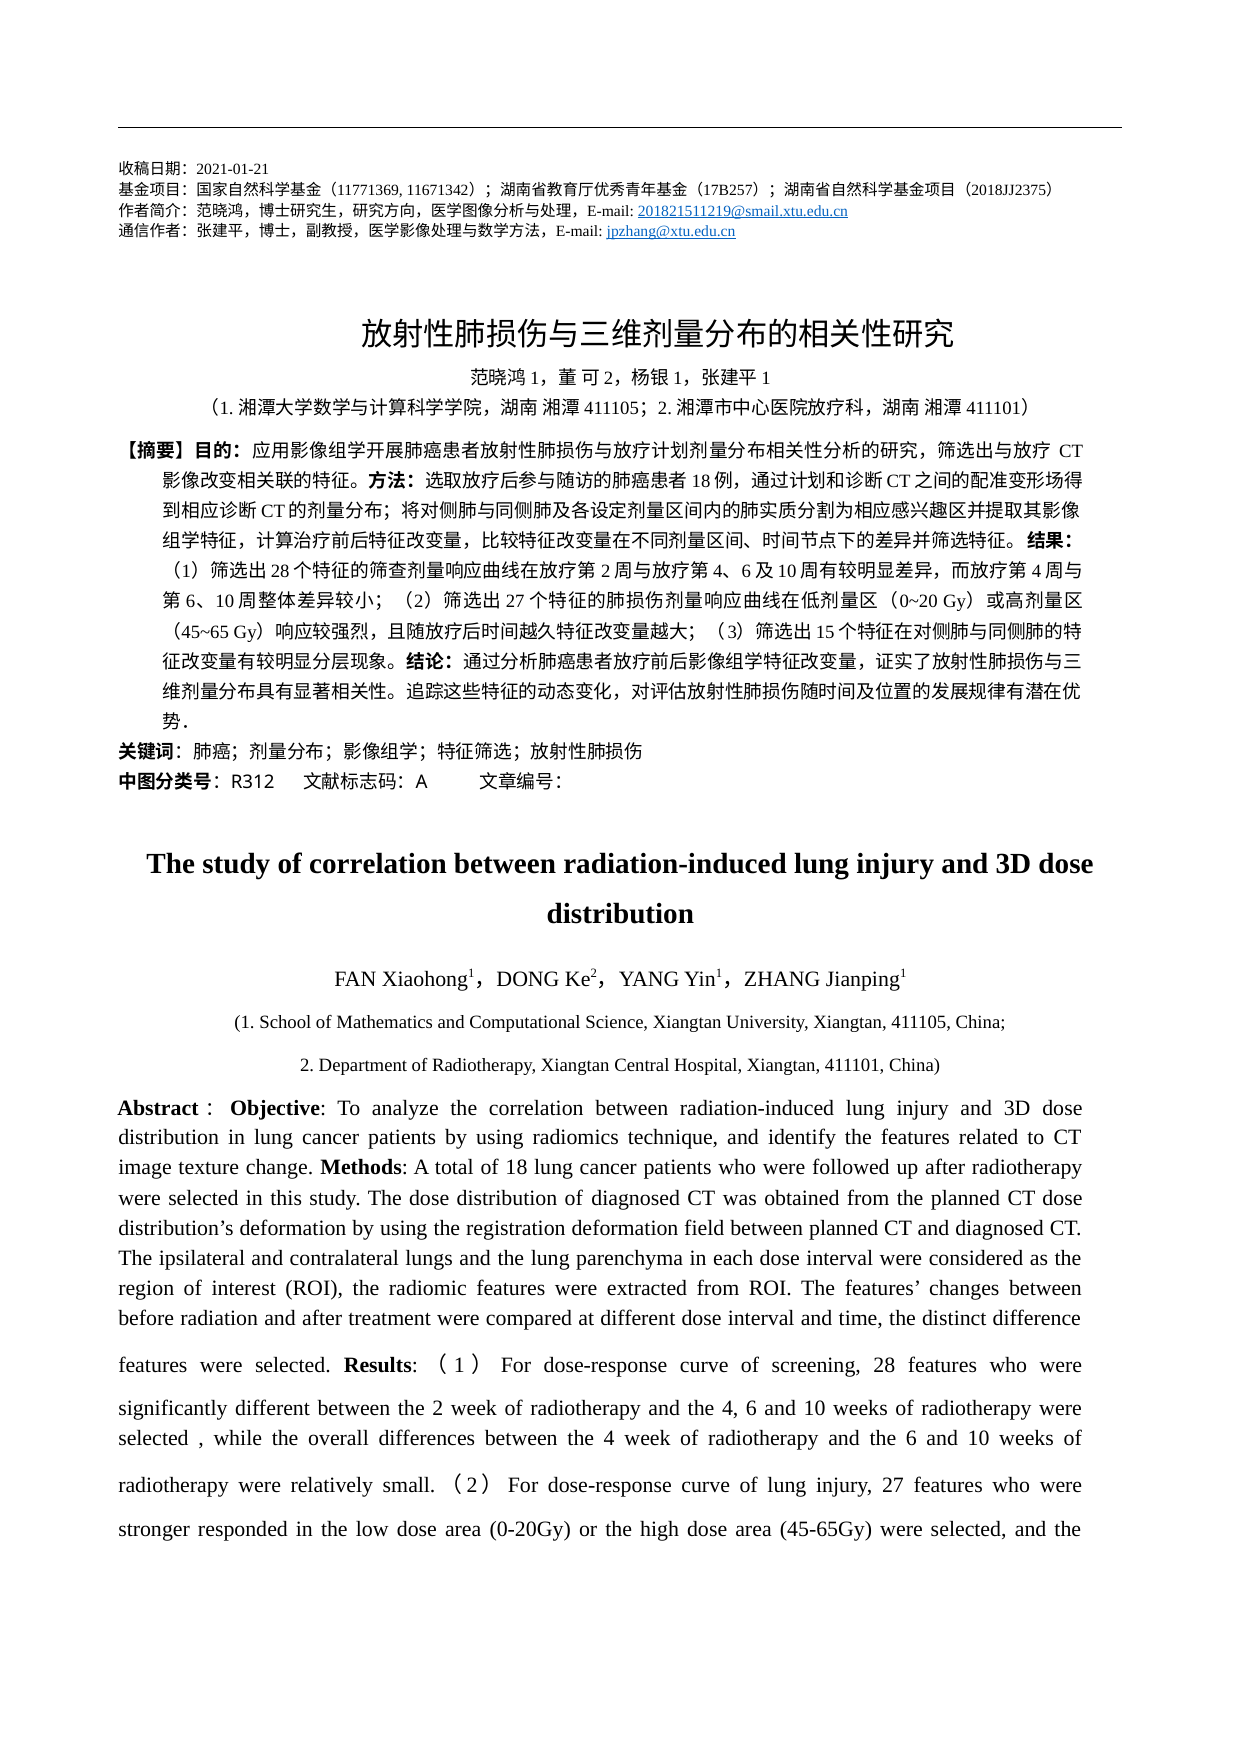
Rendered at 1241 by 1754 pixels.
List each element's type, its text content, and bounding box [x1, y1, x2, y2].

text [117, 1092, 1083, 1543]
text 关键词：肺癌；剂量分布；影像组学；特征筛选；放射性肺损伤 [118, 735, 1083, 765]
list 湘潭大学数学与计算科学学院，湖南 湘潭 411105；2. 湘潭市中心医院放疗科，湖南 湘潭 411101） [118, 392, 1122, 422]
text (1. School of Mathematics and Computational Science, Xiangtan University, Xiangtan, 411105, China; [157, 1007, 1083, 1037]
text 作者简介：范晓鸿，博士研究生，研究方向，医学图像分析与处理，E-mail: 201821511219@smail.xtu.edu.cn [118, 199, 1122, 220]
text The study of correlation between radiation-induced lung injury and 3D dose distribution [118, 846, 1122, 929]
text 中图分类号：R312 文献标志码：A 文章编号： [118, 765, 1083, 795]
text FAN Xiaohong1，DONG Ke2，YANG Yin1，ZHANG Jianping1 [157, 946, 1083, 1007]
text 2. Department of Radiotherapy, Xiangtan Central Hospital, Xiangtan, 411101, China) [157, 1049, 1083, 1079]
text 放射性肺损伤与三维剂量分布的相关性研究 [118, 301, 1122, 361]
text 范晓鸿1，董 可2，杨银1，张建平1 [118, 361, 1122, 392]
text 基金项目：国家自然科学基金（11771369, 11671342）；湖南省教育厅优秀青年基金（17B257）；湖南省自然科学基金项目（2018JJ2375） [118, 178, 1122, 199]
text 通信作者：张建平，博士，副教授，医学影像处理与数学方法，E-mail: jpzhang@xtu.edu.cn [118, 220, 1122, 241]
text 【摘要】目的：应用影像组学开展肺癌患者放射性肺损伤与放疗计划剂量分布相关性分析的研究，筛选出与放疗CT影像改变相关联的特征。方法：选取放疗后参与随访的肺癌患者18例，通过计划和诊断CT之间的配准变形场得到相应诊断CT的剂量分布；将对侧肺与同侧肺及各设定剂量区间内的肺实质分割为相应感兴趣区并提取其影像组学特征，计算治疗前后特征改变量，比较特征改变量在不同剂量区间、时间节点下的差异并筛选特征。结果：（1）筛选出28个特征的筛查剂量响应曲线在放疗第2周与放疗第4、6及10周有较明显差异，而放疗第4周与第6、10周整体差异较小；（2）筛选出27个特征的肺损伤剂量响应曲线在低剂量区（0~20 Gy）或高剂量区（45~65 Gy）响应较强烈，且随放疗后时间越久特征改变量越大；（3）筛选出15个特征在对侧肺与同侧肺的特征改变量有较明显分层现象。结论：通过分析肺癌患者放疗前后影像组学特征改变量，证实了放射性肺损伤与三维剂量分布具有显著相关性。追踪这些特征的动态变化，对评估放射性肺损伤随时间及位置的发展规律有潜在优势． [118, 434, 1083, 735]
text 收稿日期：2021-01-21 [118, 158, 1122, 178]
